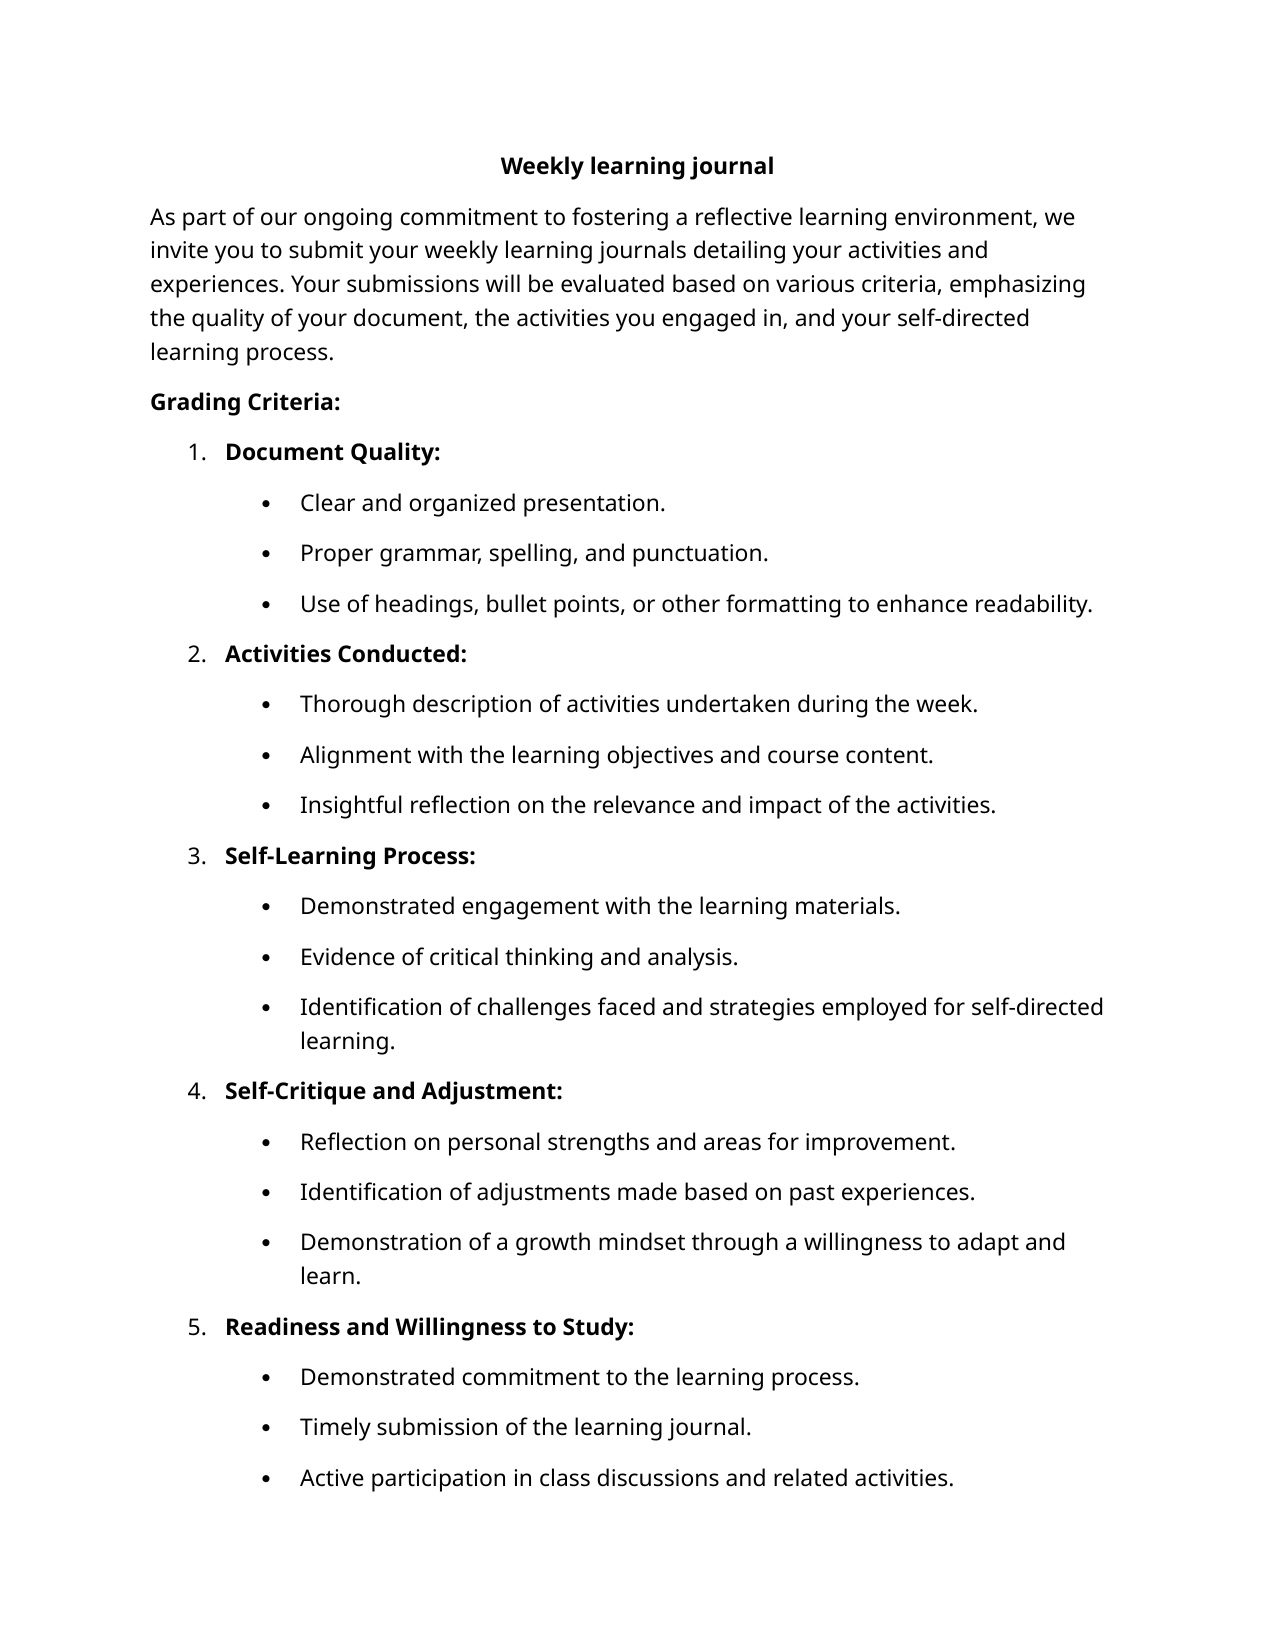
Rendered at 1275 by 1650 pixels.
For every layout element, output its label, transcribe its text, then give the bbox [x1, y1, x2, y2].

list Clear and organized presentation. [262, 487, 1125, 518]
text Grading Criteria: [150, 386, 1125, 417]
list Alignment with the learning objectives and course content. [262, 739, 1125, 770]
list Self-Critique and Adjustment: [187, 1075, 1125, 1106]
list Readiness and Willingness to Study: [187, 1310, 1125, 1342]
list Evidence of critical thinking and analysis. [262, 940, 1125, 972]
text As part of our ongoing commitment to fostering a reflective learning environment, we invite you to submit your weekly learning journals detailing your activities and experiences. Your submissions will be evaluated based on various criteria, emphasizing the quality of your document, the activities you engaged in, and your self-directed learning process. [150, 200, 1125, 367]
list Document Quality: [187, 436, 1125, 467]
list Timely submission of the learning journal. [262, 1411, 1125, 1442]
text Weekly learning journal [150, 150, 1125, 181]
list Thorough description of activities undertaken during the week. [262, 688, 1125, 719]
list Activities Conducted: [187, 638, 1125, 669]
list Demonstration of a growth mindset through a willingness to adapt and learn. [262, 1226, 1125, 1291]
list Identification of challenges faced and strategies employed for self-directed learning. [262, 991, 1125, 1056]
list Reflection on personal strengths and areas for improvement. [262, 1125, 1125, 1157]
list Insightful reflection on the relevance and impact of the activities. [262, 789, 1125, 820]
list Use of headings, bullet points, or other formatting to enhance readability. [262, 587, 1125, 619]
list Demonstrated commitment to the learning process. [262, 1361, 1125, 1392]
list Active participation in class discussions and related activities. [262, 1462, 1125, 1493]
list Demonstrated engagement with the learning materials. [262, 890, 1125, 921]
list Proper grammar, spelling, and punctuation. [262, 537, 1125, 568]
list Self-Learning Process: [187, 839, 1125, 871]
list Identification of adjustments made based on past experiences. [262, 1176, 1125, 1207]
